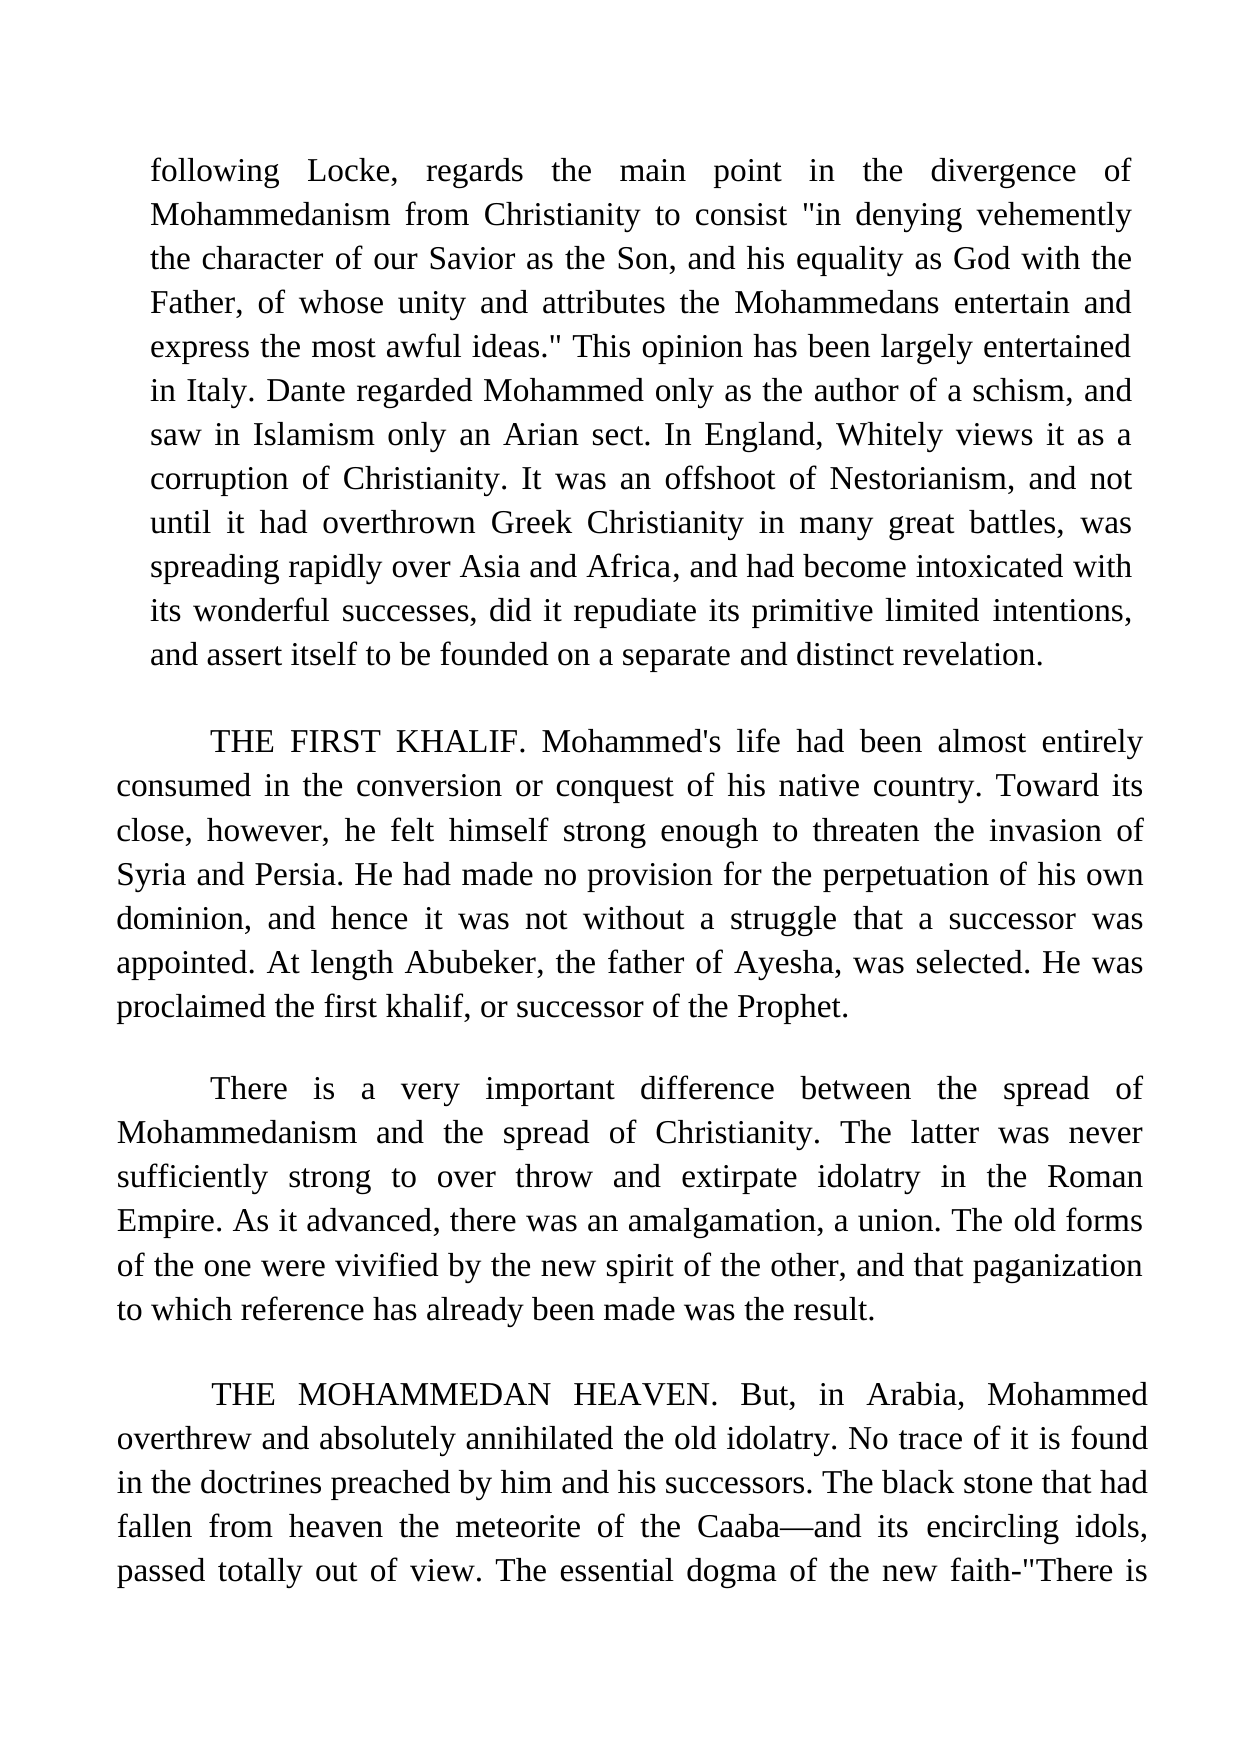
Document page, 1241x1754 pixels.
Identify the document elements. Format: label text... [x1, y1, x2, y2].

text There is a very important difference between the spread of Mohammedanism and the spread of Christianity. The latter was never sufficiently strong to over throw and extirpate idolatry in the Roman Empire. As it advanced, there was an amalgamation, a union. The old forms of the one were vivified by the new spirit of the other, and that paganization to which reference has already been made was the result. [117, 1068, 1143, 1327]
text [150, 150, 1132, 673]
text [117, 1374, 1148, 1588]
text THE FIRST KHALIF. Mohammed's life had been almost entirely consumed in the conversion or conquest of his native country. Toward its close, however, he felt himself strong enough to threaten the invasion of Syria and Persia. He had made no provision for the perpetuation of his own dominion, and hence it was not without a struggle that a successor was appointed. At length Abubeker, the father of Ayesha, was selected. He was proclaimed the first khalif, or successor of the Prophet. [116, 722, 1144, 1024]
